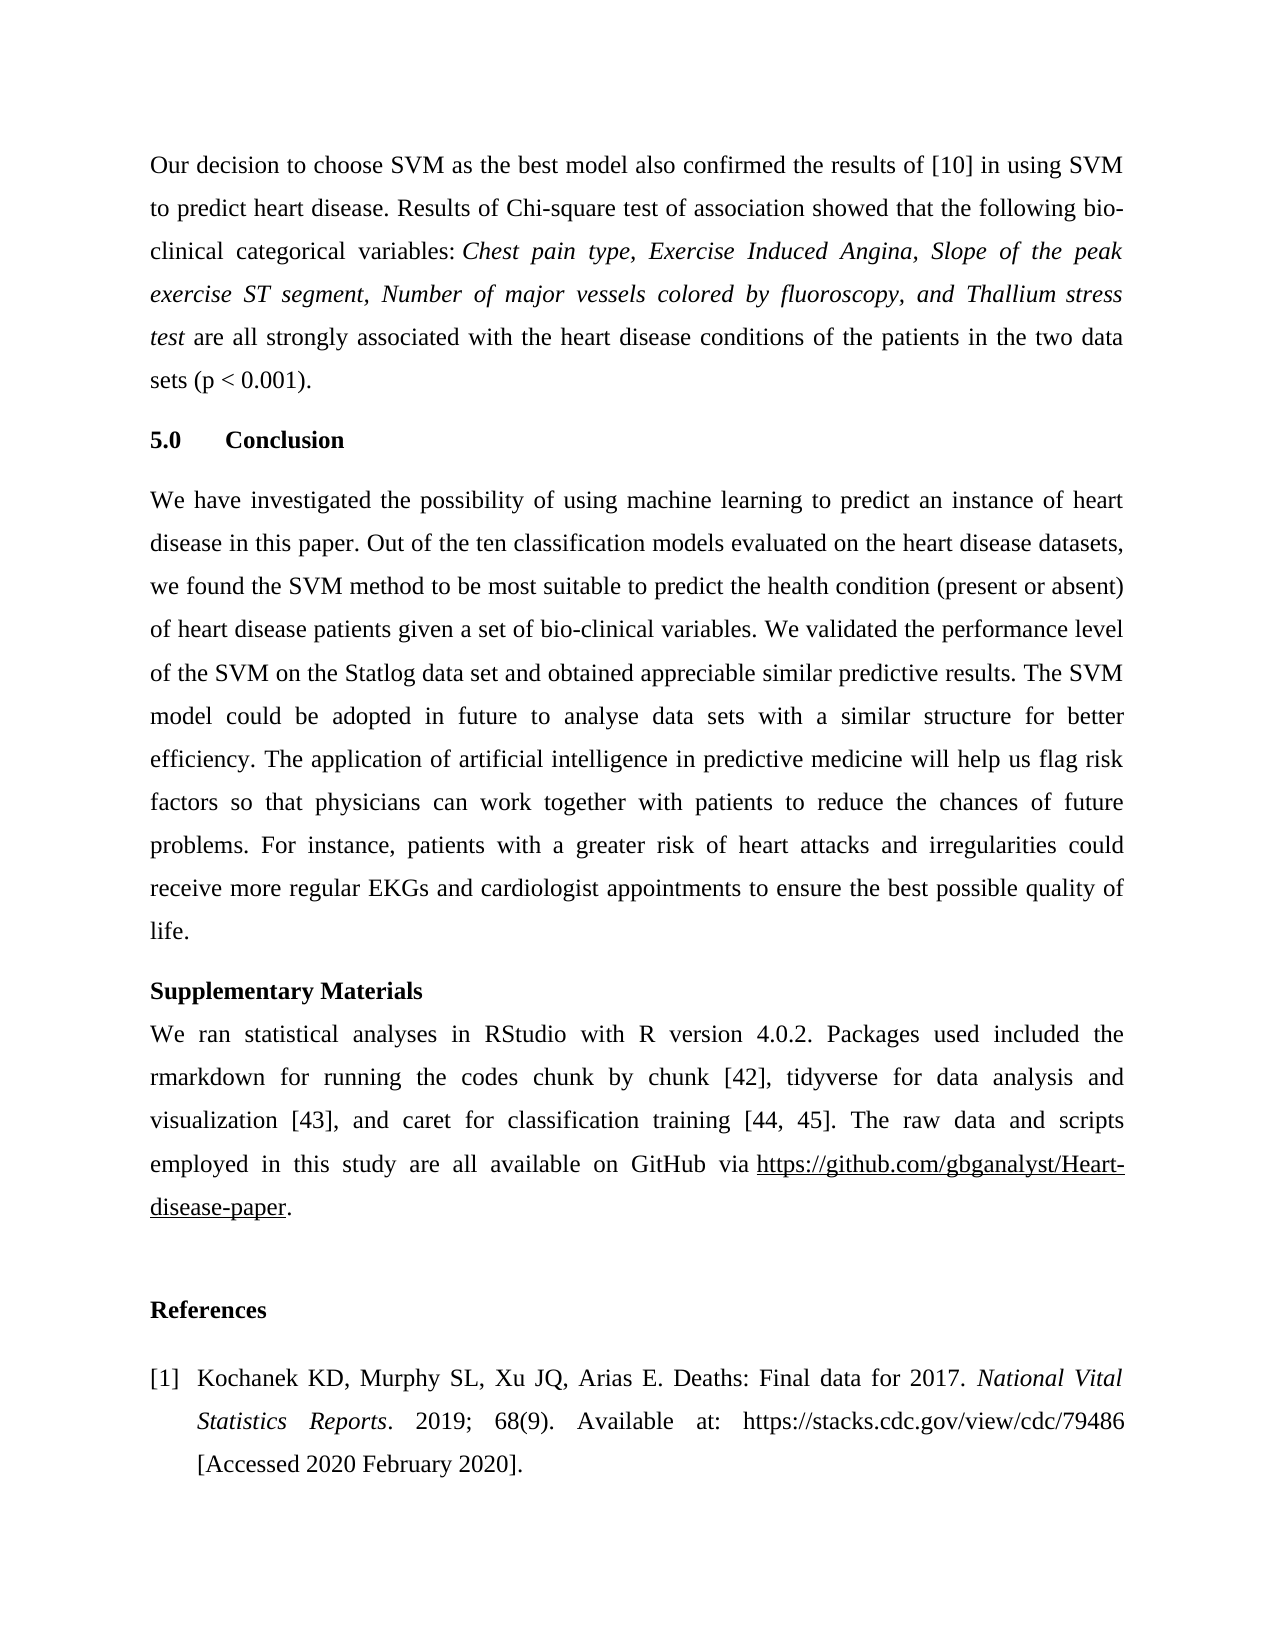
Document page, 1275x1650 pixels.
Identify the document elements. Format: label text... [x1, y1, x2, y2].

text Our decision to choose SVM as the best model also confirmed the results of [10] in using SVM to predict heart disease. Results of Chi-square test of association showed that the following bio-clinical categorical variables: Chest pain type, Exercise Induced Angina, Slope of the peak exercise ST segment, Number of major vessels colored by fluoroscopy, and Thallium stress test are all strongly associated with the heart disease conditions of the patients in the two data sets (p < 0.001). [150, 150, 1125, 394]
text 5.0 Conclusion [150, 425, 1125, 454]
subtitle Supplementary Materials [150, 976, 1125, 1005]
text [1] Kochanek KD, Murphy SL, Xu JQ, Arias E. Deaths: Final data for 2017. National Vital Statistics Reports. 2019; 68(9). Available at: https://stacks.cdc.gov/view/cdc/79486 [Accessed 2020 February 2020]. [150, 1363, 1125, 1478]
text We ran statistical analyses in RStudio with R version 4.0.2. Packages used included the rmarkdown for running the codes chunk by chunk [42], tidyverse for data analysis and visualization [43], and caret for classification training [44, 45]. The raw data and scripts employed in this study are all available on GitHub via https://github.com/gbganalyst/Heart-disease-paper. [150, 1019, 1125, 1221]
text We have investigated the possibility of using machine learning to predict an instance of heart disease in this paper. Out of the ten classification models evaluated on the heart disease datasets, we found the SVM method to be most suitable to predict the health condition (present or absent) of heart disease patients given a set of bio-clinical variables. We validated the performance level of the SVM on the Statlog data set and obtained appreciable similar predictive results. The SVM model could be adopted in future to analyse data sets with a similar structure for better efficiency. The application of artificial intelligence in predictive medicine will help us flag risk factors so that physicians can work together with patients to reduce the chances of future problems. For instance, patients with a greater risk of heart attacks and irregularities could receive more regular EKGs and cardiologist appointments to ensure the best possible quality of life. [150, 485, 1125, 945]
text References [150, 1295, 1125, 1323]
